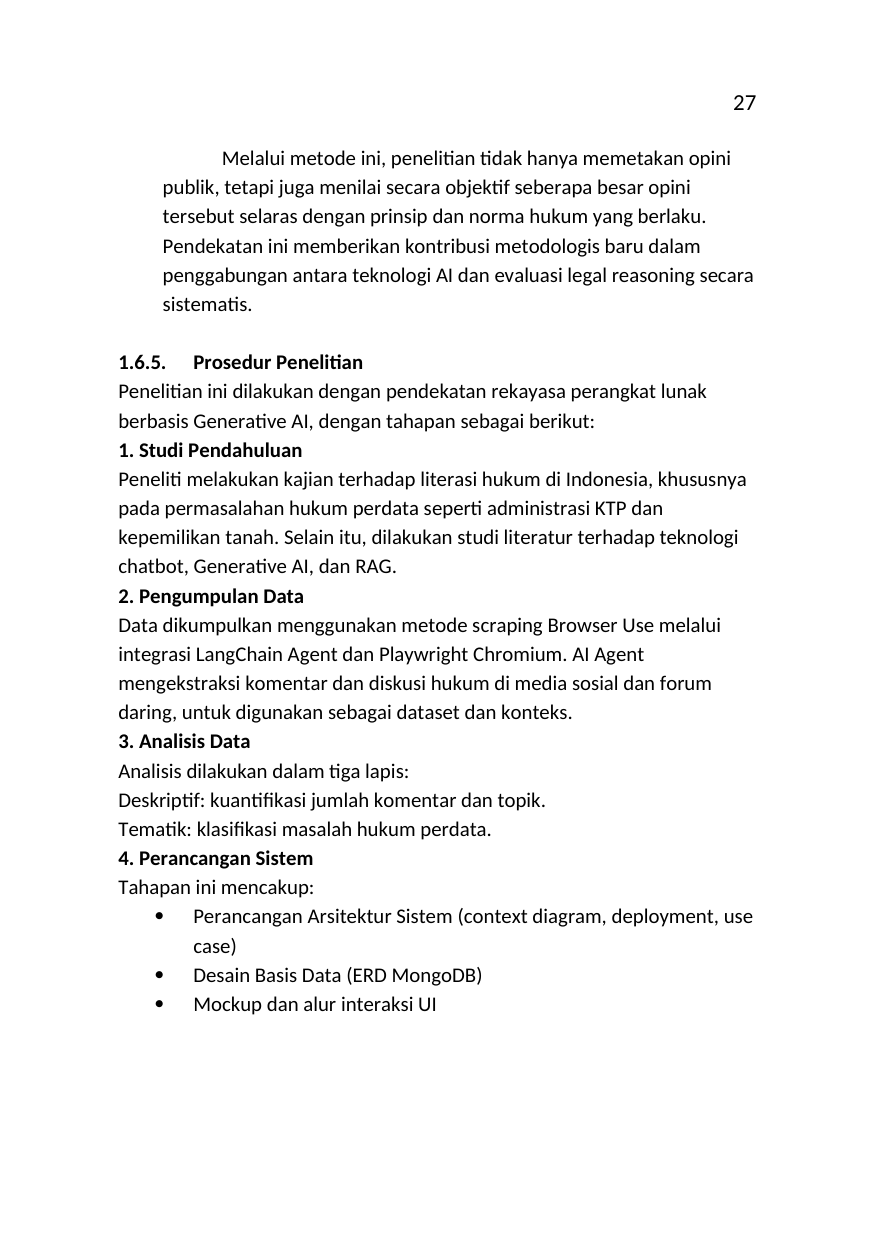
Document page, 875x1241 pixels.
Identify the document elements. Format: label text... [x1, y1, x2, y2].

text 4. Perancangan Sistem [118, 845, 756, 871]
list Desain Basis Data (ERD MongoDB) [156, 962, 756, 987]
subtitle Prosedur Penelitian [118, 349, 756, 375]
text Tematik: klasifikasi masalah hukum perdata. [118, 816, 756, 842]
text Deskriptif: kuantifikasi jumlah komentar dan topik. [118, 787, 756, 812]
text Peneliti melakukan kajian terhadap literasi hukum di Indonesia, khususnya pada permasalahan hukum perdata seperti administrasi KTP dan kepemilikan tanah. Selain itu, dilakukan studi literatur terhadap teknologi chatbot, Generative AI, dan RAG. [118, 466, 756, 579]
text 2. Pengumpulan Data [118, 583, 756, 608]
text 3. Analisis Data [118, 729, 756, 754]
text Penelitian ini dilakukan dengan pendekatan rekayasa perangkat lunak berbasis Generative AI, dengan tahapan sebagai berikut: [118, 379, 756, 433]
text 1. Studi Pendahuluan [118, 437, 756, 462]
list Perancangan Arsitektur Sistem (context diagram, deployment, use case) [156, 904, 756, 958]
text Tahapan ini mencakup: [118, 874, 756, 900]
text Data dikumpulkan menggunakan metode scraping Browser Use melalui integrasi LangChain Agent dan Playwright Chromium. AI Agent mengekstraksi komentar dan diskusi hukum di media sosial dan forum daring, untuk digunakan sebagai dataset dan konteks. [118, 612, 756, 725]
list Mockup dan alur interaksi UI [156, 991, 756, 1017]
text Analisis dilakukan dalam tiga lapis: [118, 758, 756, 783]
